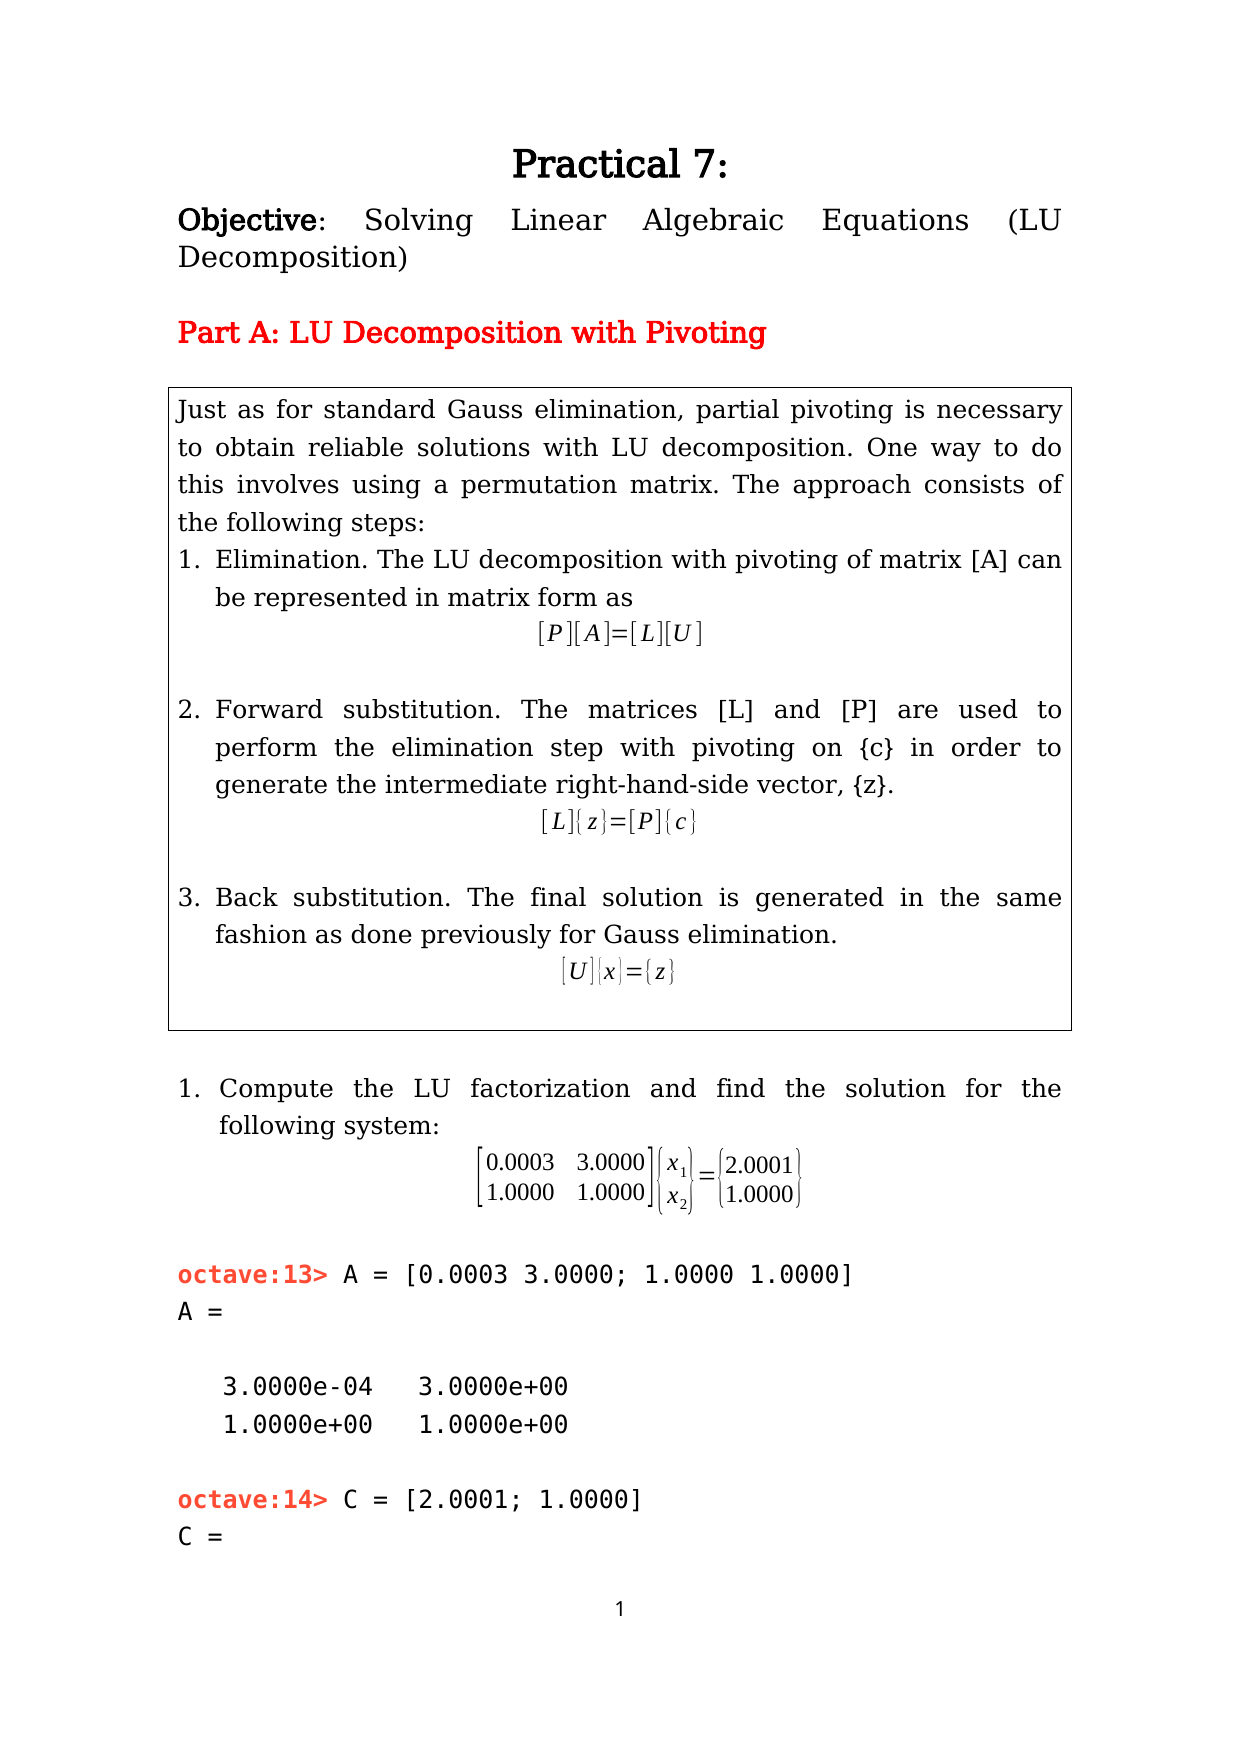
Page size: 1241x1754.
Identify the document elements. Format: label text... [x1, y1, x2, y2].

list Forward substitution. The matrices [L] and [P] are used to perform the elimination step with pivoting on {c} in order to generate the intermediate right-hand-side vector, {z}. [177, 690, 1063, 803]
text Part A: LU Decomposition with Pivoting [177, 312, 1063, 350]
text octave:13> A = [0.0003 3.0000; 1.0000 1.0000] [177, 1256, 1063, 1293]
text 3.0000e-04 3.0000e+00 [177, 1368, 1063, 1406]
text C = [177, 1518, 1063, 1556]
text Practical 7: [177, 125, 1063, 200]
list Back substitution. The final solution is generated in the same fashion as done previously for Gauss elimination. [177, 878, 1063, 953]
text A = [177, 1293, 1063, 1331]
list Compute the LU factorization and find the solution for the following system: [177, 1068, 1063, 1143]
text 1.0000e+00 1.0000e+00 [177, 1406, 1063, 1443]
text Just as for standard Gauss elimination, partial pivoting is necessary to obtain reliable solutions with LU decomposition. One way to do this involves using a permutation matrix. The approach consists of the following steps: [169, 388, 1071, 540]
list Elimination. The LU decomposition with pivoting of matrix [A] can be represented in matrix form as [177, 540, 1063, 615]
text Objective: Solving Linear Algebraic Equations (LU Decomposition) [177, 200, 1063, 275]
text octave:14> C = [2.0001; 1.0000] [177, 1481, 1063, 1518]
